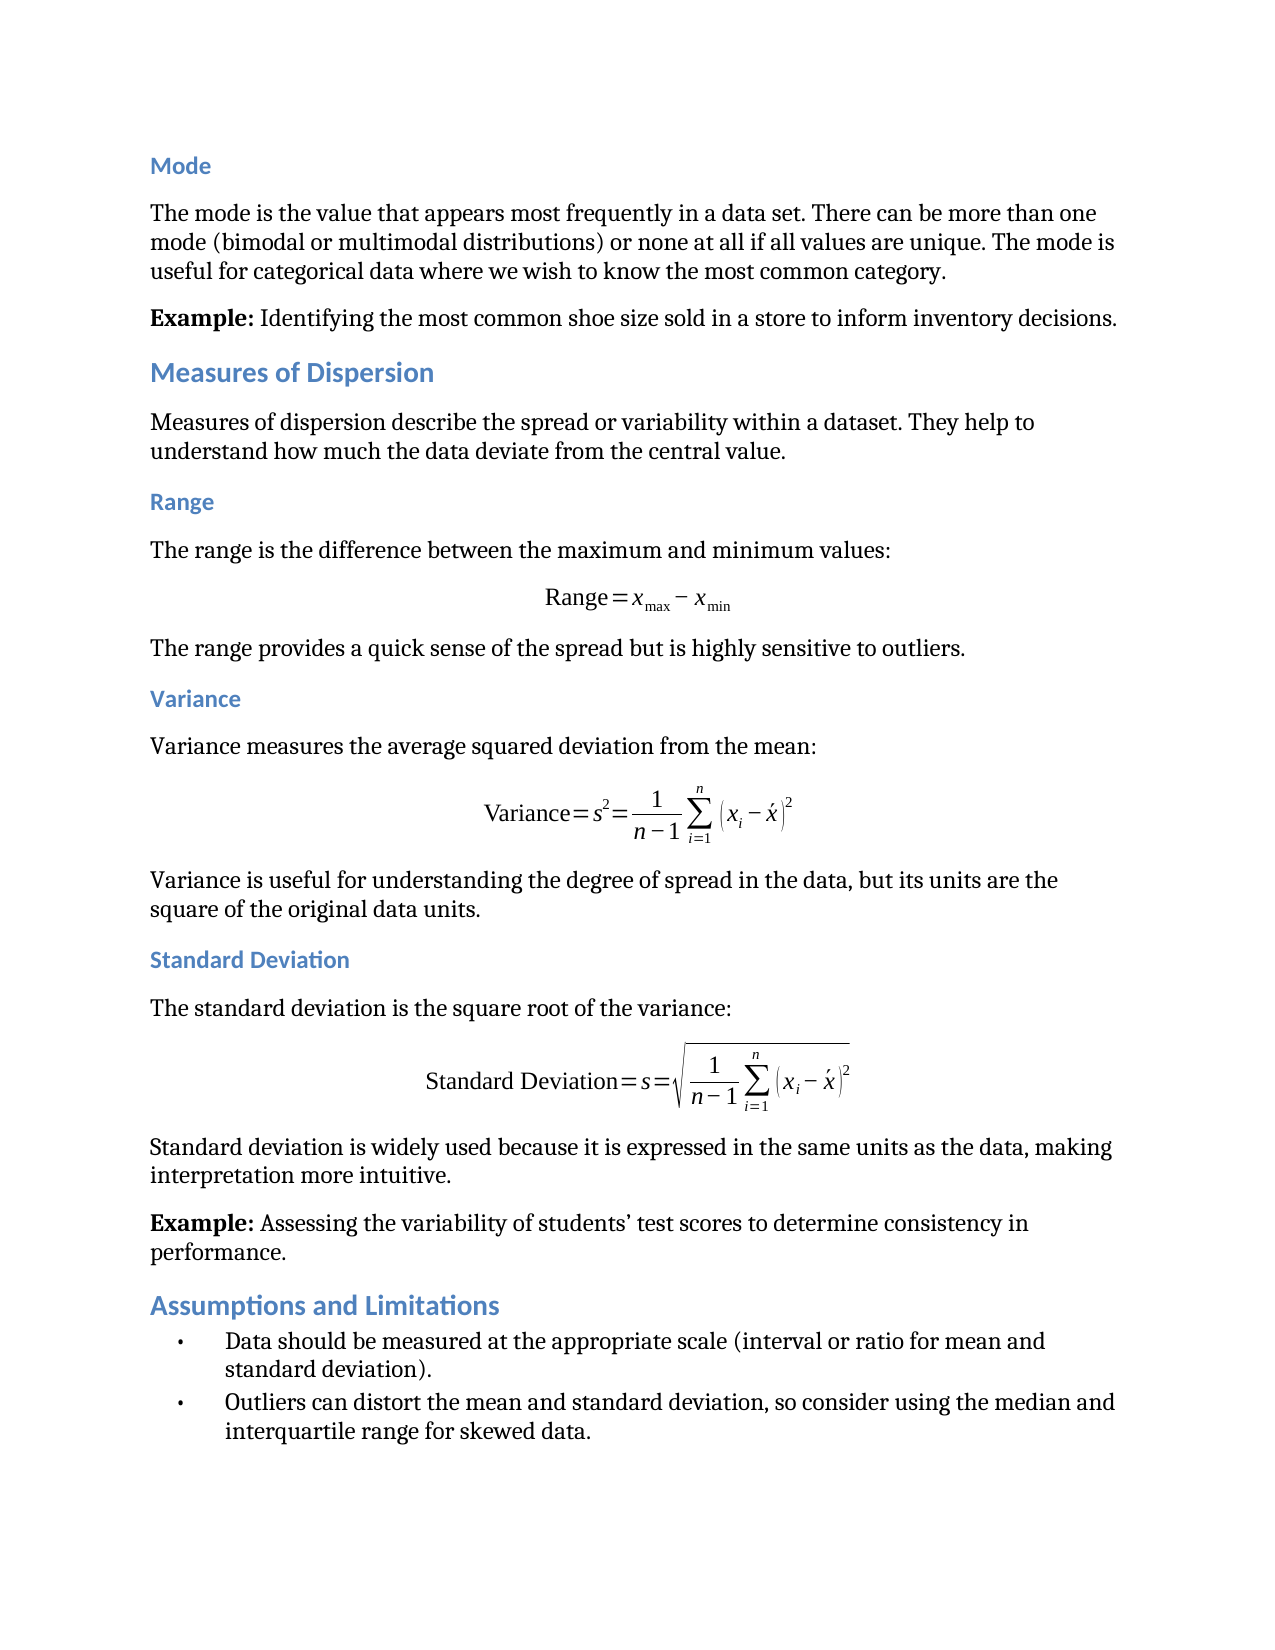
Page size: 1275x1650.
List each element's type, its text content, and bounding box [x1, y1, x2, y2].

list Outliers can distort the mean and standard deviation, so consider using the median and interquartile range for skewed data. [175, 1388, 1125, 1445]
text The mode is the value that appears most frequently in a data set. There can be more than one mode (bimodal or multimodal distributions) or none at all if all values are unique. The mode is useful for categorical data where we wish to know the most common category. [150, 199, 1125, 286]
text Variance measures the average squared deviation from the mean: [150, 732, 1125, 761]
text The range provides a quick sense of the spread but is highly sensitive to outliers. [150, 633, 1125, 662]
text Standard deviation is widely used because it is expressed in the same units as the data, making interpretation more intuitive. [150, 1133, 1125, 1190]
list Data should be measured at the appropriate scale (interval or ratio for mean and standard deviation). [175, 1327, 1125, 1384]
subtitle Assumptions and Limitations [150, 1287, 1125, 1323]
text The standard deviation is the square root of the variance: [150, 993, 1125, 1022]
text Variance is useful for understanding the degree of spread in the data, but its units are the square of the original data units. [150, 866, 1125, 923]
text Example: Assessing the variability of students’ test scores to determine consistency in performance. [150, 1209, 1125, 1266]
text The range is the difference between the maximum and minimum values: [150, 536, 1125, 564]
subtitle Variance [150, 683, 1125, 713]
text Example: Identifying the most common shoe size sold in a store to inform inventory decisions. [150, 304, 1125, 333]
subtitle Standard Deviation [150, 944, 1125, 975]
subtitle Range [150, 487, 1125, 517]
text Measures of dispersion describe the spread or variability within a dataset. They help to understand how much the data deviate from the central value. [150, 408, 1125, 466]
subtitle Measures of Dispersion [150, 354, 1125, 389]
subtitle Mode [150, 150, 1125, 181]
